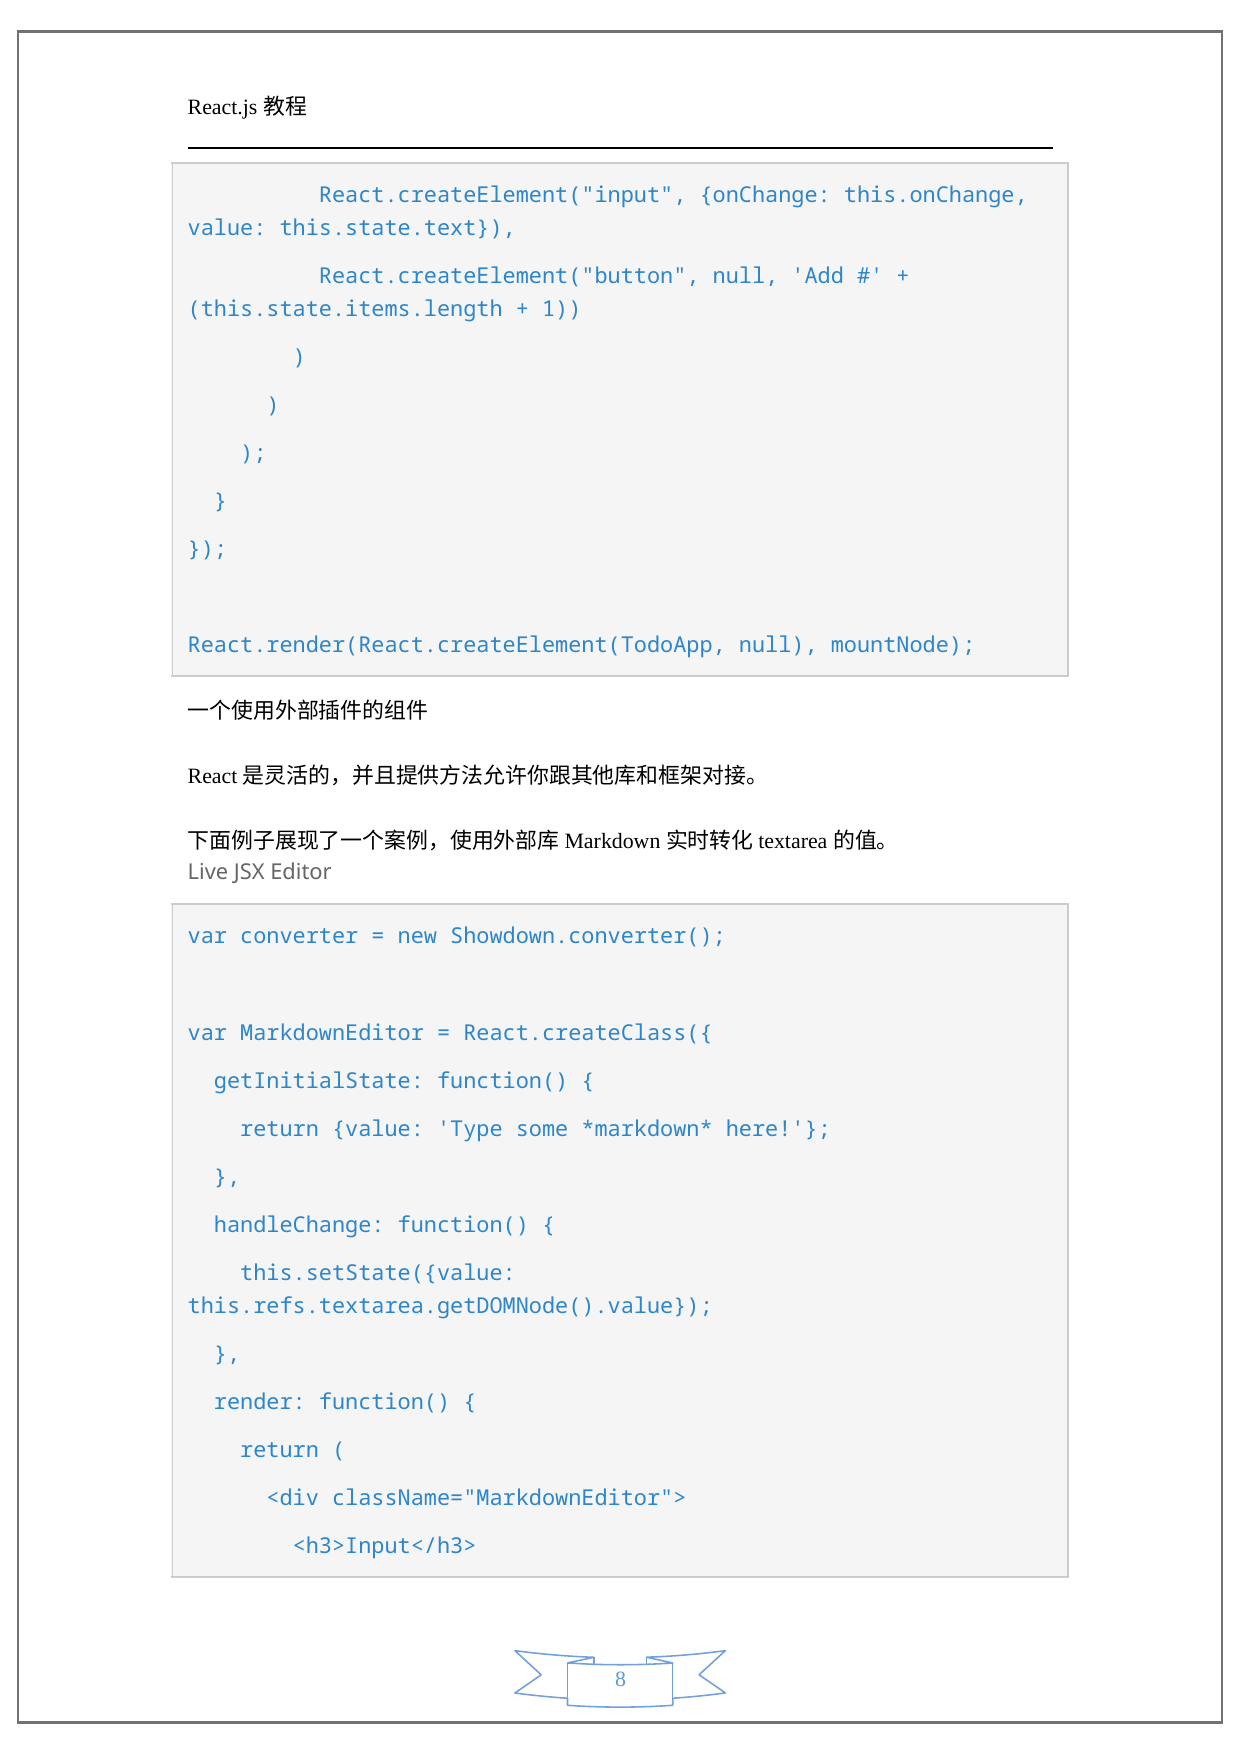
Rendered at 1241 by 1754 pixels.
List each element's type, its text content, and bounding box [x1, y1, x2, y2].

text handleChange: function() { [173, 1192, 1067, 1240]
text getInitialState: function() { [173, 1047, 1067, 1096]
text var MarkdownEditor = React.createClass({ [173, 999, 1067, 1047]
text React.render(React.createElement(TodoApp, null), mountNode); [173, 612, 1067, 675]
text <h3>Input</h3> [173, 1513, 1067, 1576]
text React.createElement("button", null, 'Add #' + (this.state.items.length + 1)) [173, 243, 1067, 323]
text var converter = new Showdown.converter(); [173, 905, 1067, 951]
text }, [173, 1144, 1067, 1192]
text }); [173, 516, 1067, 564]
text React.createElement("input", {onChange: this.onChange, value: this.state.text}), [173, 164, 1067, 243]
text render: function() { [173, 1369, 1067, 1417]
text 下面例子展现了一个案例，使用外部库 Markdown 实时转化 textarea 的值。 [187, 822, 1053, 855]
text <div className="MarkdownEditor"> [173, 1465, 1067, 1513]
text ) [173, 323, 1067, 371]
text React 是灵活的，并且提供方法允许你跟其他库和框架对接。 [187, 757, 1053, 790]
text Live JSX Editor [187, 855, 1053, 887]
text 一个使用外部插件的组件 [187, 692, 1053, 725]
text return {value: 'Type some *markdown* here!'}; [173, 1096, 1067, 1144]
text this.setState({value: this.refs.textarea.getDOMNode().value}); [173, 1240, 1067, 1321]
text return ( [173, 1417, 1067, 1465]
text }, [173, 1321, 1067, 1369]
text ) [173, 371, 1067, 419]
text ); [173, 419, 1067, 468]
text } [173, 468, 1067, 516]
